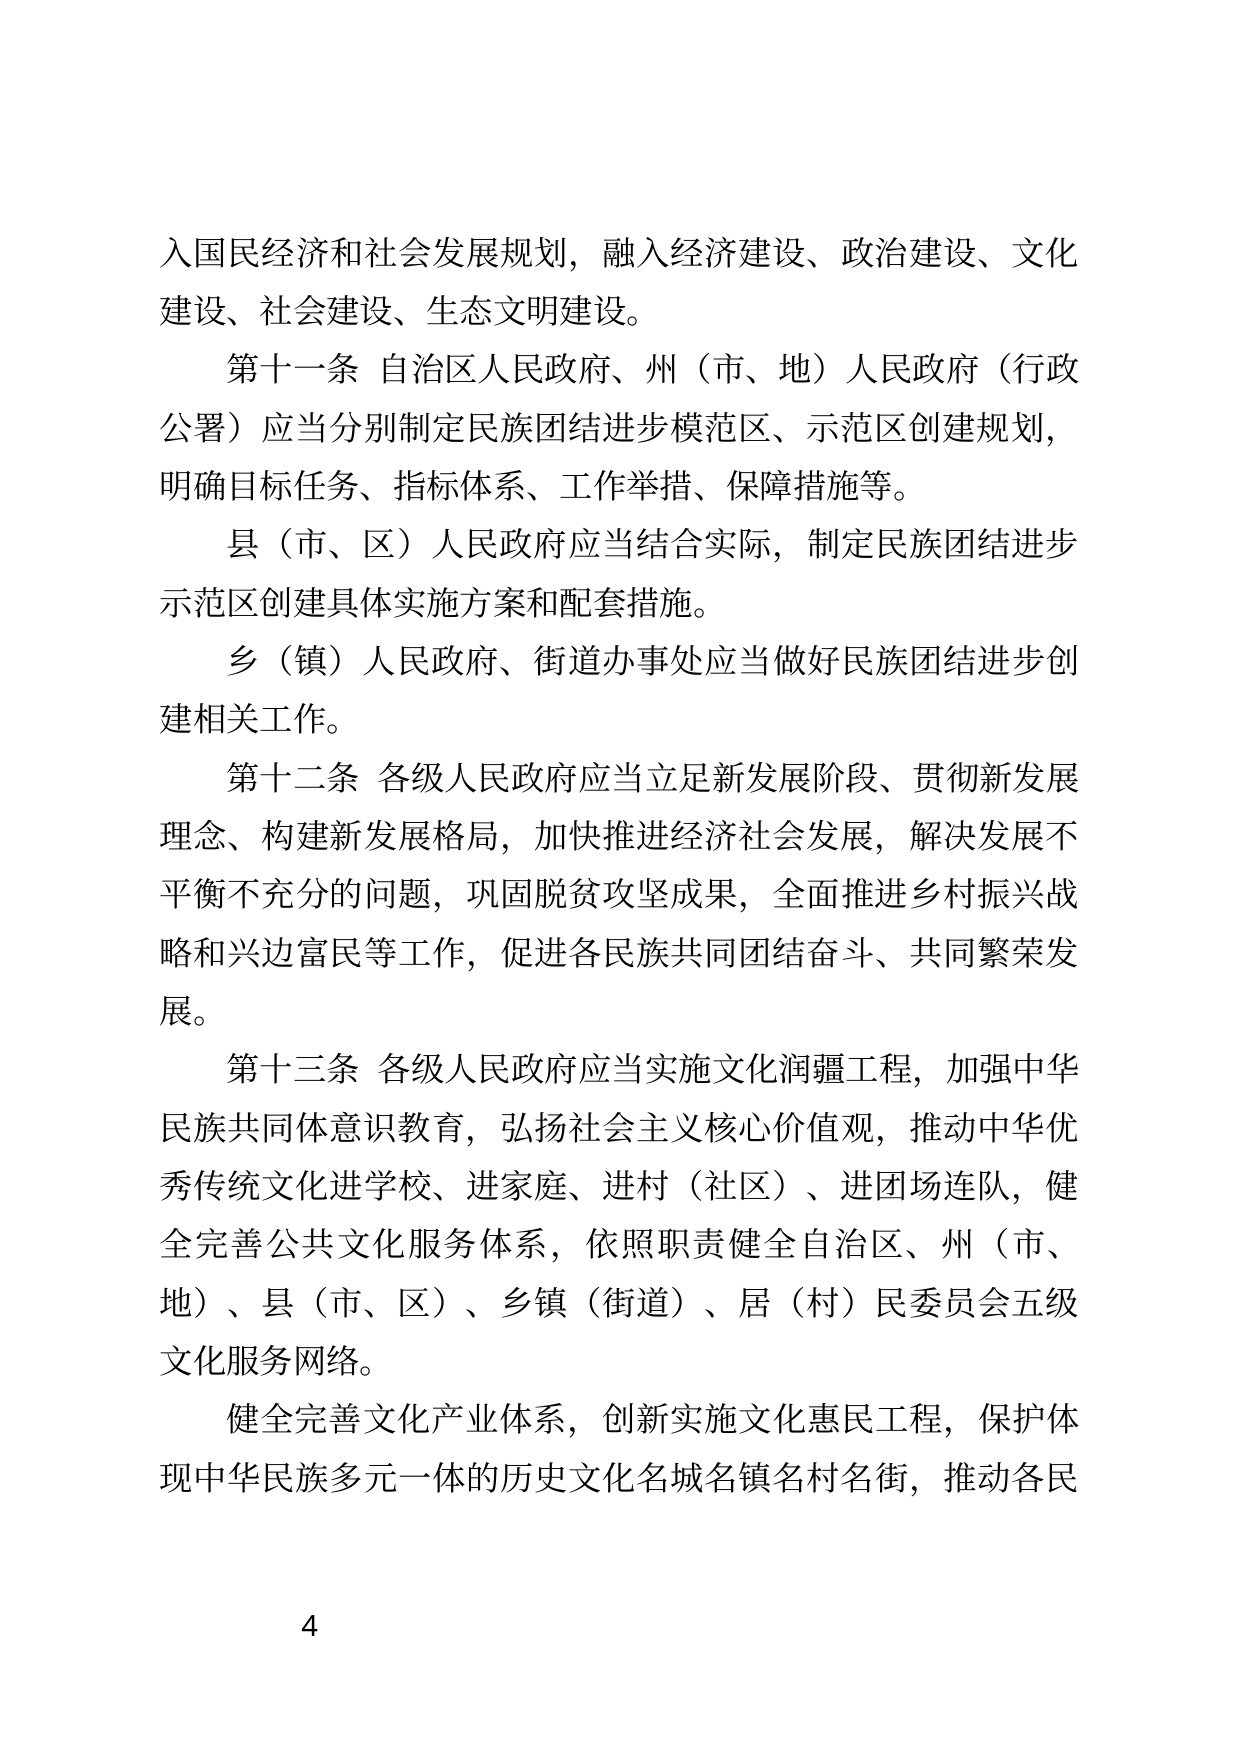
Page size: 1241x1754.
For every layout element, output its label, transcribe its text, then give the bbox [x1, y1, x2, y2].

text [159, 218, 1081, 335]
text 第十一条 自治区人民政府、州（市、地）人民政府（行政公署）应当分别制定民族团结进步模范区、示范区创建规划，明确目标任务、指标体系、工作举措、保障措施等。 [159, 335, 1081, 510]
text 乡（镇）人民政府、街道办事处应当做好民族团结进步创建相关工作。 [159, 627, 1081, 743]
text 县（市、区）人民政府应当结合实际，制定民族团结进步示范区创建具体实施方案和配套措施。 [159, 510, 1081, 627]
text 第十二条 各级人民政府应当立足新发展阶段、贯彻新发展理念、构建新发展格局，加快推进经济社会发展，解决发展不平衡不充分的问题，巩固脱贫攻坚成果，全面推进乡村振兴战略和兴边富民等工作，促进各民族共同团结奋斗、共同繁荣发展。 [159, 743, 1081, 1035]
text 第十三条 各级人民政府应当实施文化润疆工程，加强中华民族共同体意识教育，弘扬社会主义核心价值观，推动中华优秀传统文化进学校、进家庭、进村（社区）、进团场连队，健全完善公共文化服务体系，依照职责健全自治区、州（市、地）、县（市、区）、乡镇（街道）、居（村）民委员会五级文化服务网络。 [159, 1035, 1081, 1385]
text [159, 1385, 1081, 1502]
